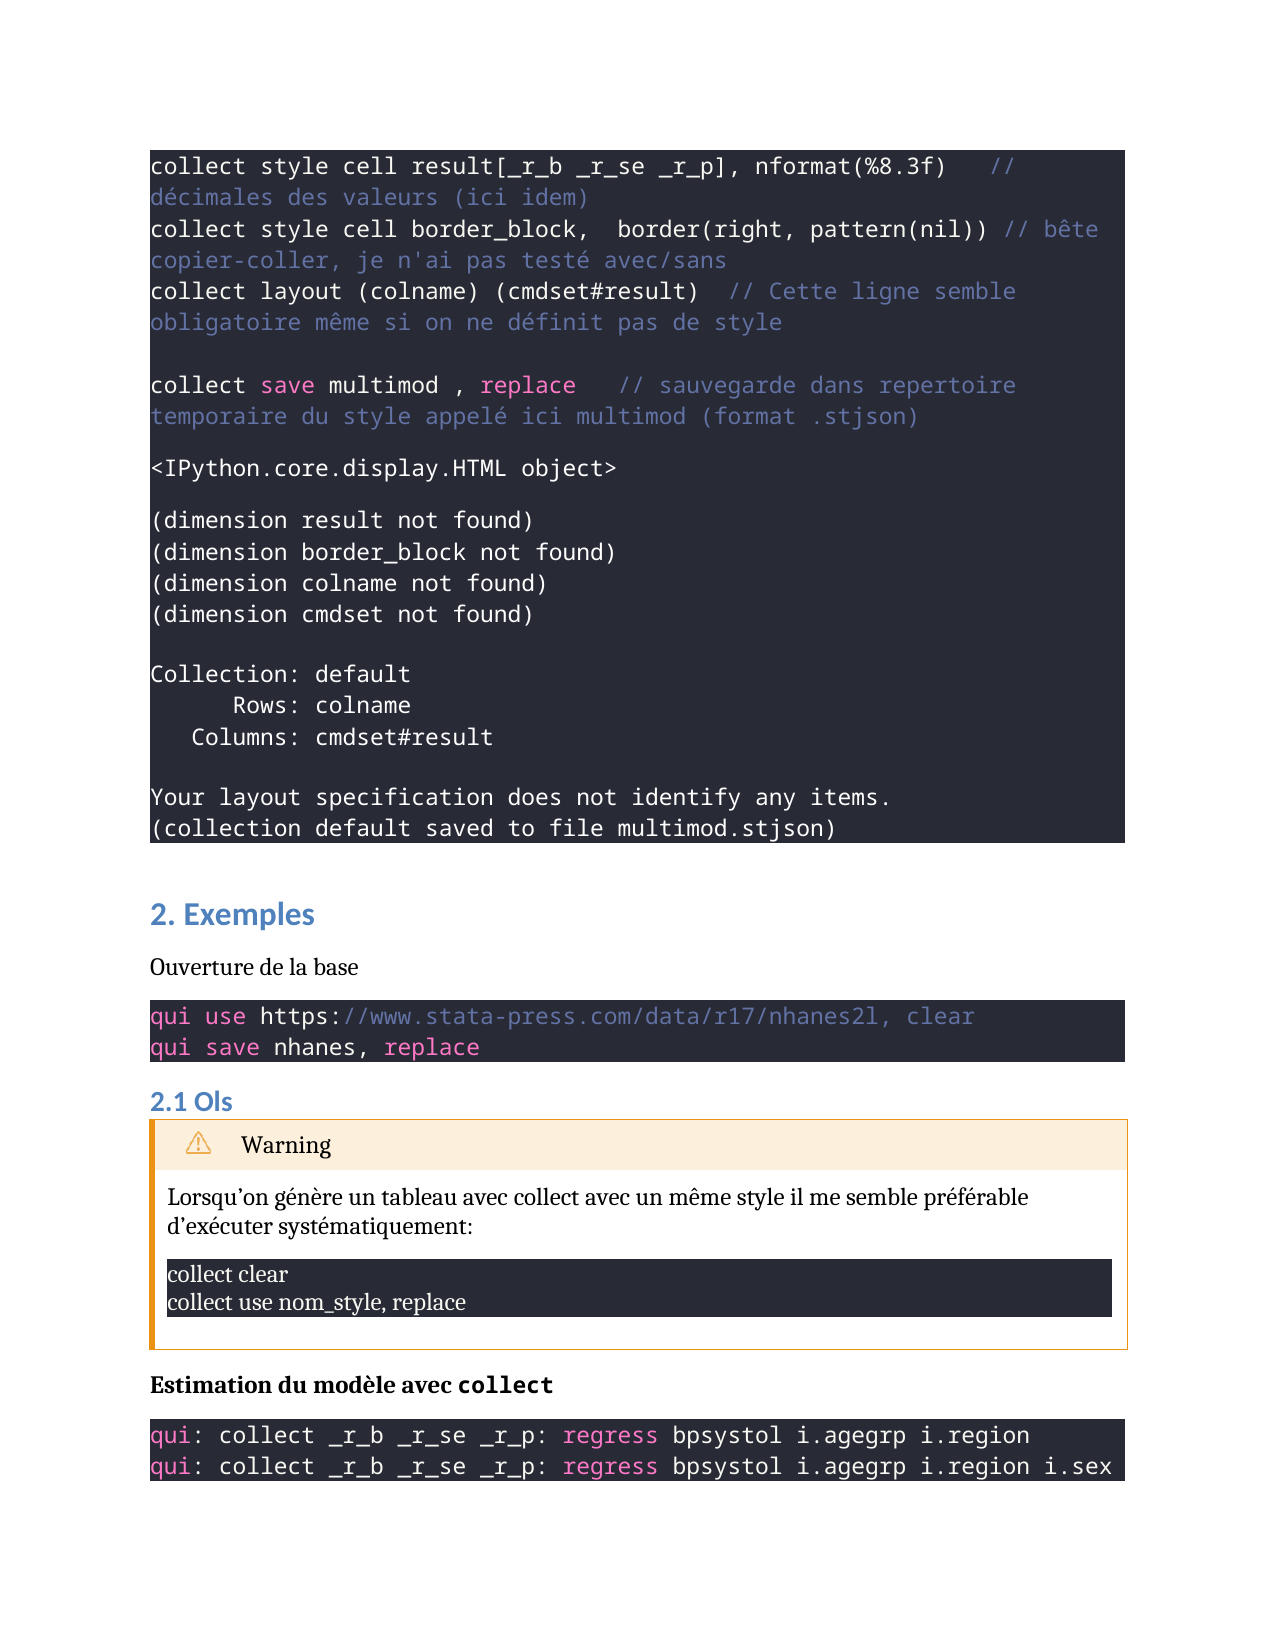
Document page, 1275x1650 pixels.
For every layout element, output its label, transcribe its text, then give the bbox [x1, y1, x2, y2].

text Estimation du modèle avec collect [150, 1369, 1125, 1400]
picture [186, 1129, 211, 1155]
text (dimension result not found) (dimension border_block not found) (dimension colname not found) (dimension cmdset not found) Collection: default Rows: colname Columns: cmdset#result Your layout specification does not identify any items. (collection default saved to file multimod.stjson) [150, 504, 1125, 843]
text <IPython.core.display.HTML object> [150, 452, 1125, 483]
subtitle 2.1 Ols [150, 1083, 1125, 1119]
text Ouverture de la base [150, 952, 1125, 981]
table_cell Lorsqu’on génère un tableau avec collect avec un même style il me semble préférable d’exécuter systématiquement: collect clear collect use nom_style, replace [155, 1170, 1127, 1349]
text qui use https://www.stata-press.com/data/r17/nhanes2l, clear qui save nhanes, replace [480, 1000, 1125, 1062]
subtitle 2. Exemples [150, 893, 1125, 934]
table_header Warning [155, 1120, 1127, 1170]
